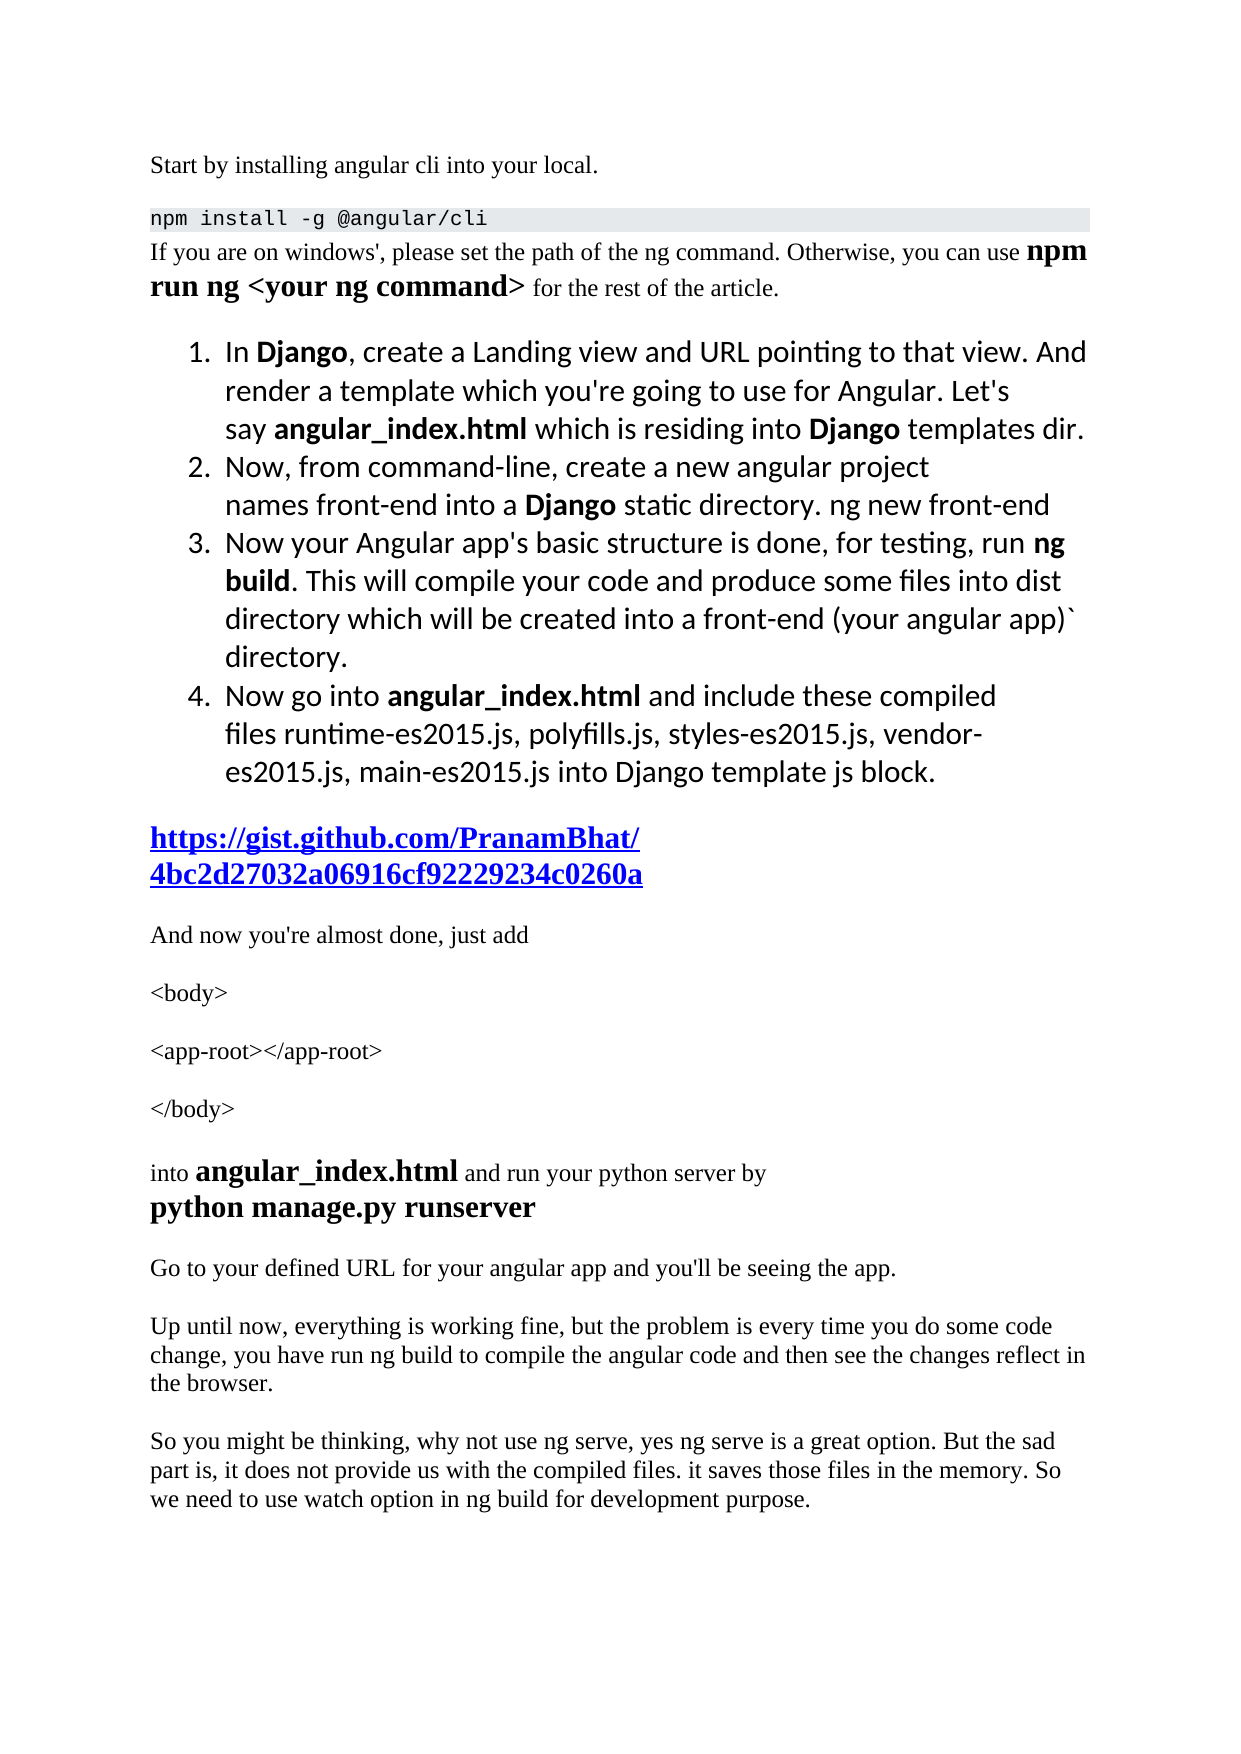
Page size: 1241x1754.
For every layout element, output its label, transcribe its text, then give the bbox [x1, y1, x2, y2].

text into angular_index.html and run your python server by [150, 1152, 1090, 1188]
text <app-root></app-root> [150, 1036, 1090, 1065]
text And now you're almost done, just add [150, 920, 1090, 949]
list Now go into angular_index.html and include these compiled files runtime-es2015.js, polyfills.js, styles-es2015.js, vendor-es2015.js, main-es2015.js into Django template js block. [187, 676, 1090, 790]
list Now your Angular app's basic structure is done, for testing, run ng build. This will compile your code and produce some files into dist directory which will be created into a front-end (your angular app)` directory. [187, 523, 1090, 676]
text So you might be thinking, why not use ng serve, yes ng serve is a great option. But the sad part is, it does not provide us with the compiled files. it saves those files in the memory. So we need to use watch option in ng build for development purpose. [150, 1426, 1090, 1513]
text python manage.py runserver [150, 1188, 1090, 1224]
text If you are on windows', please set the path of the ng command. Otherwise, you can use npm run ng <your ng command> for the rest of the article. [150, 232, 1090, 303]
list In Django, create a Landing view and URL pointing to that view. And render a template which you're going to use for Angular. Let's say angular_index.html which is residing into Django templates dir. [187, 333, 1090, 447]
text Go to your defined URL for your angular app and you'll be seeing the app. [150, 1253, 1090, 1282]
text https://gist.github.com/PranamBhat/4bc2d27032a06916cf92229234c0260a [150, 819, 1090, 891]
text Start by installing angular cli into your local. [150, 150, 1090, 179]
text Up until now, everything is working fine, but the problem is every time you do some code change, you have run ng build to compile the angular code and then see the changes reflect in the browser. [150, 1311, 1090, 1397]
text <body> [150, 978, 1090, 1007]
list Now, from command-line, create a new angular project names front-end into a Django static directory. ng new front-end [187, 447, 1090, 523]
text npm install -g @angular/cli [150, 208, 1090, 232]
text </body> [150, 1094, 1090, 1123]
